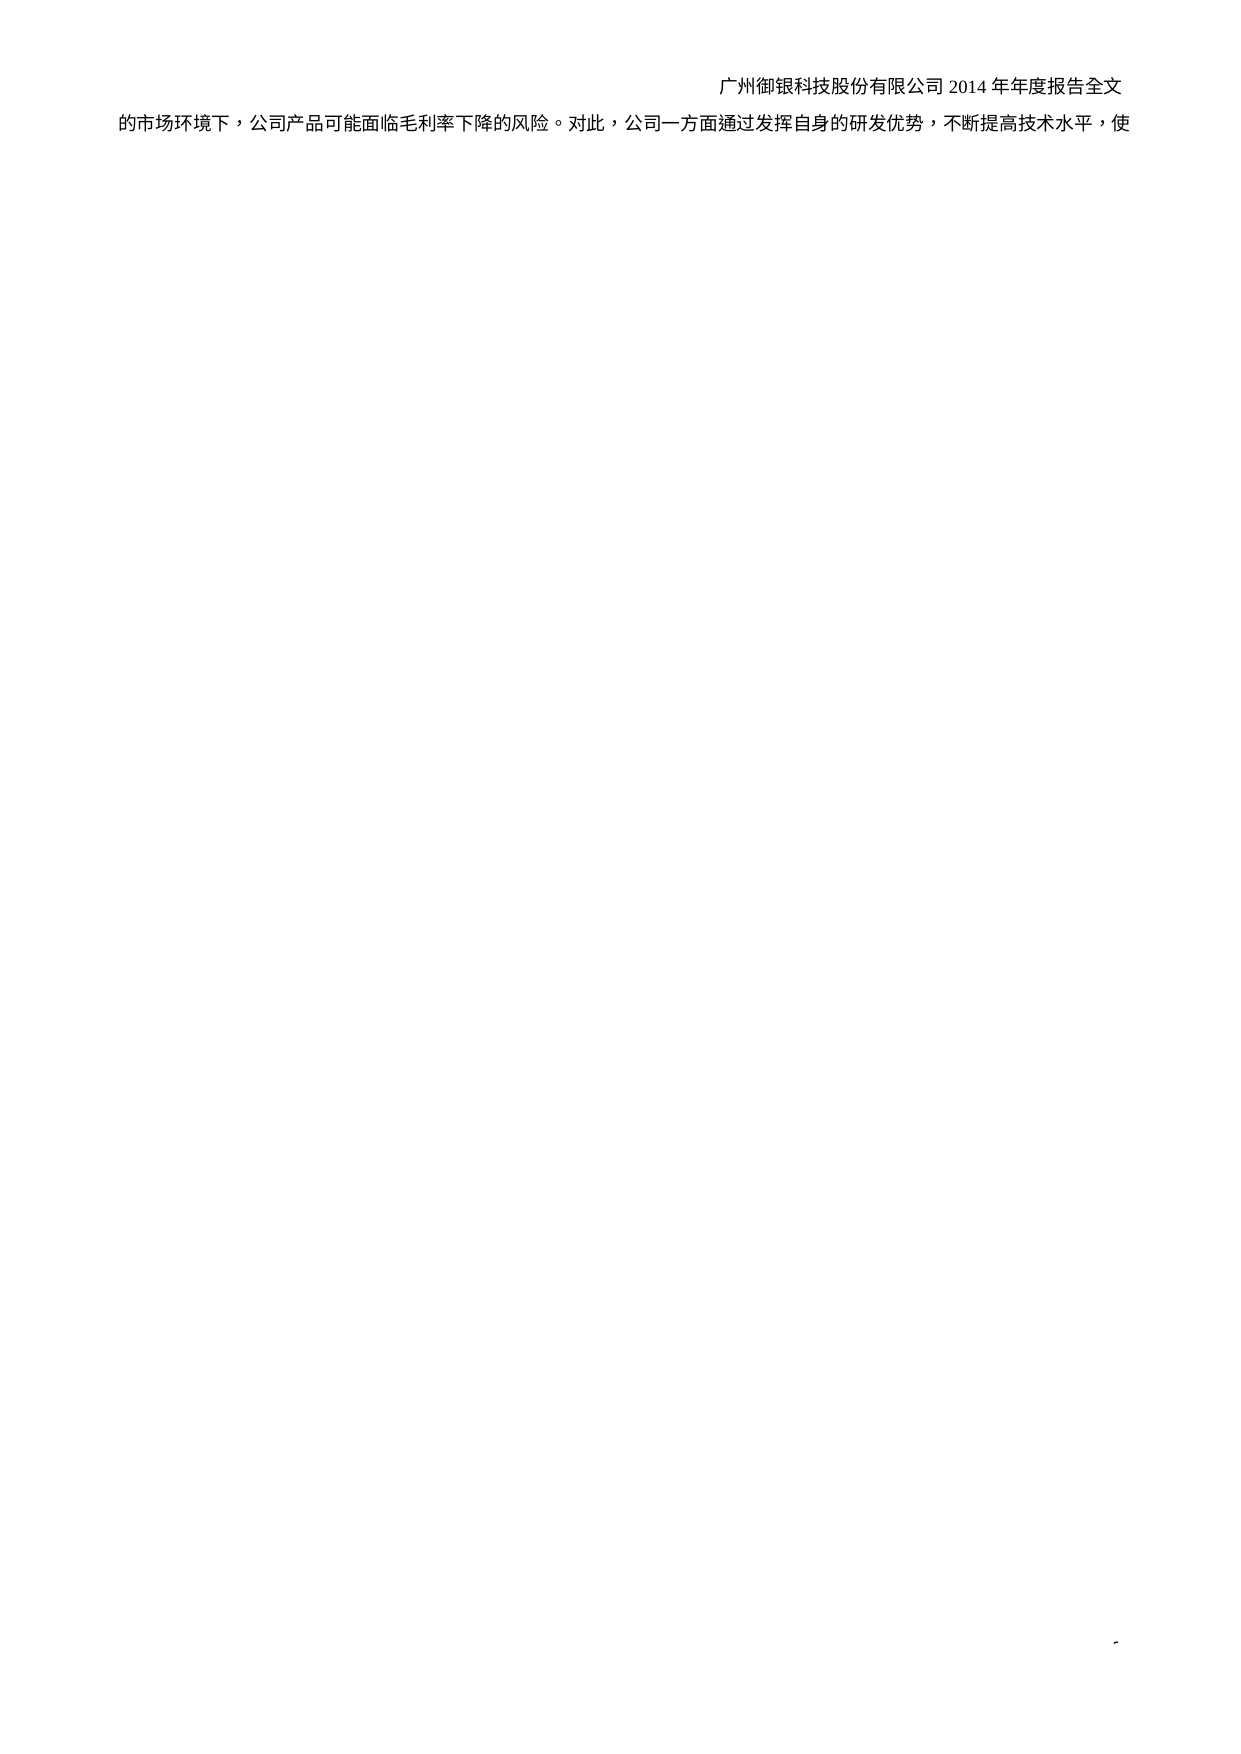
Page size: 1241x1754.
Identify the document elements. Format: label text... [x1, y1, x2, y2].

text 的市场环境下，公司产品可能面临毛利率下降的风险。对此，公司一方面通过发挥自身的研发优势，不断提高技术水平，使 [118, 110, 1142, 136]
